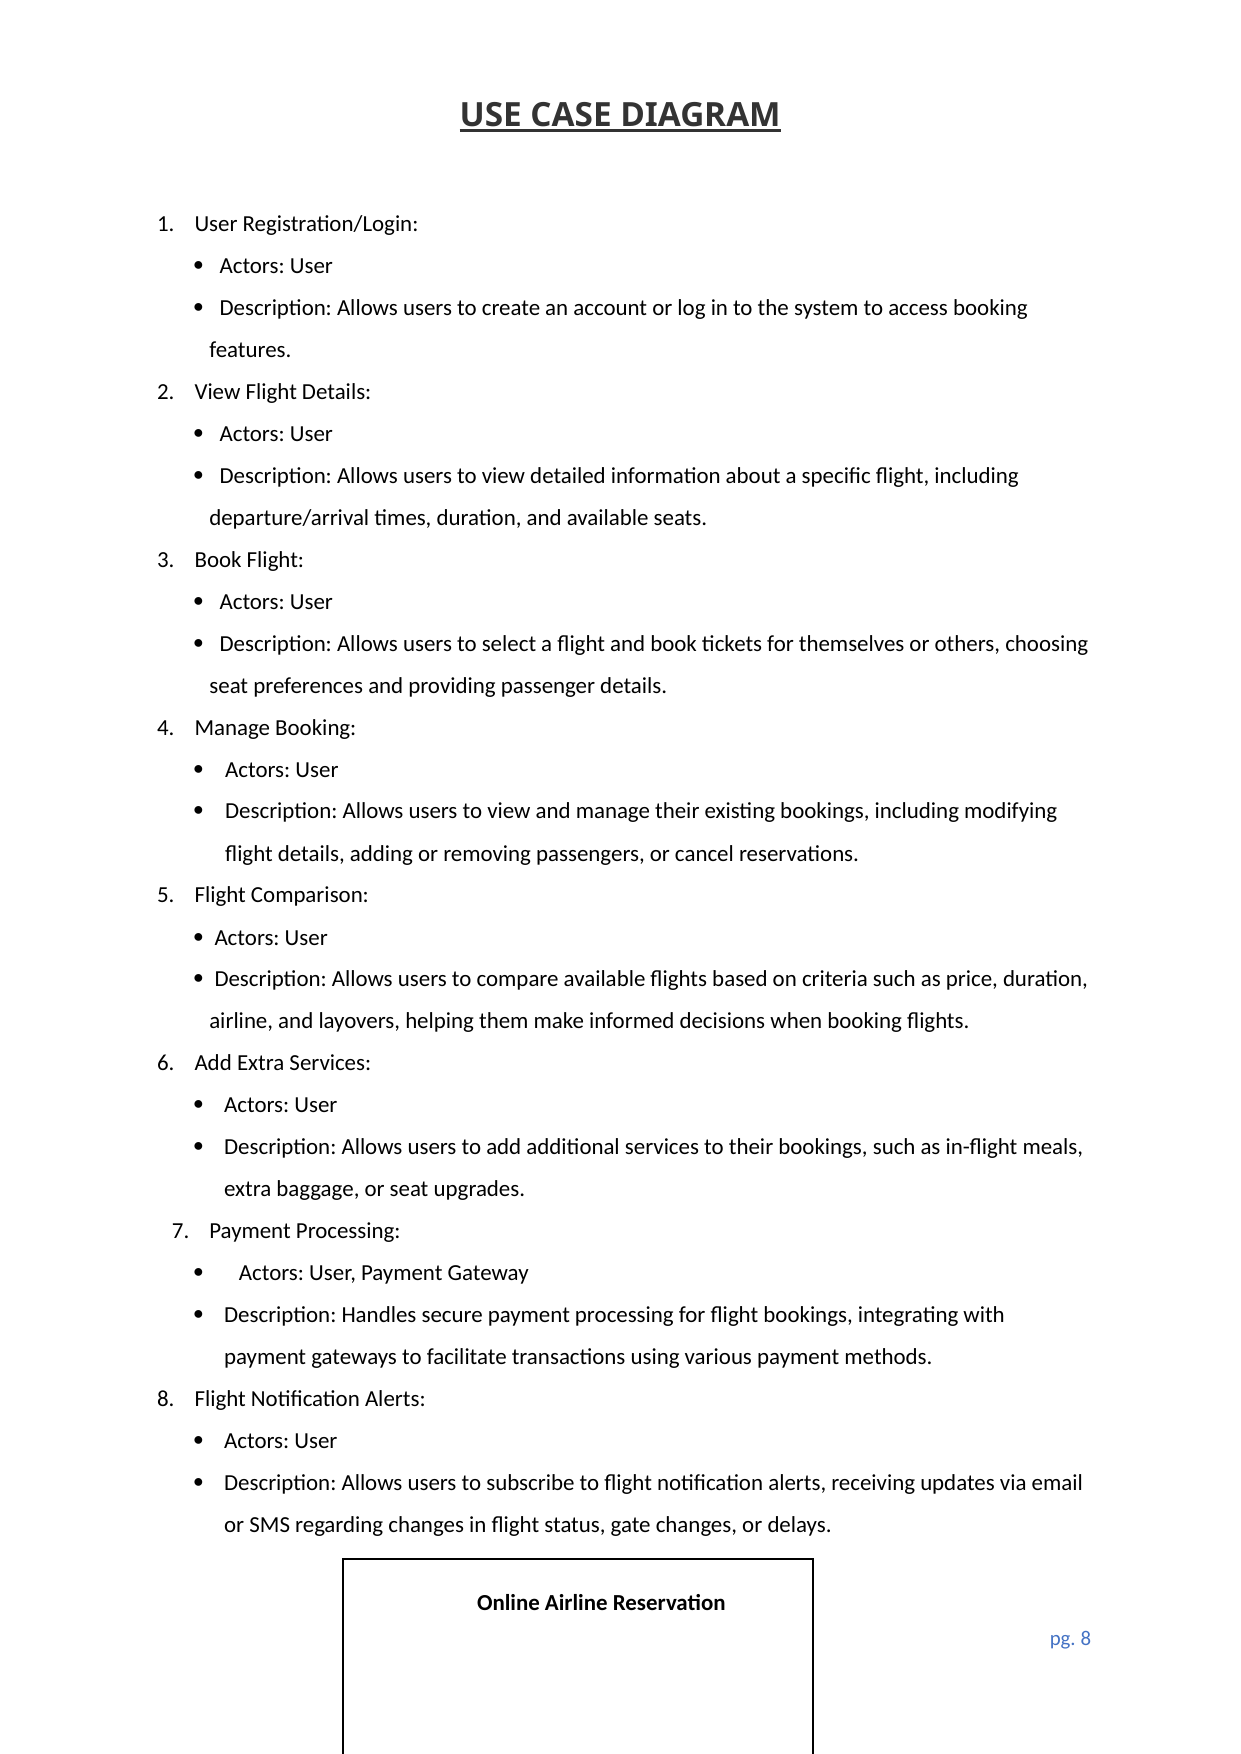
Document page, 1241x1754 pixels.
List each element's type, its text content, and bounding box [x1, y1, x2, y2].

list Actors: User [179, 755, 1091, 783]
list Actors: User [194, 251, 1091, 279]
list Actors: User [194, 1091, 1091, 1118]
list Description: Allows users to view and manage their existing bookings, including modifying flight details, adding or removing passengers, or cancel reservations. [179, 797, 1091, 867]
list Description: Allows users to compare available flights based on criteria such as price, duration, airline, and layovers, helping them make informed decisions when booking flights. [194, 964, 1091, 1034]
list Description: Allows users to view detailed information about a specific flight, including departure/arrival times, duration, and available seats. [194, 461, 1091, 531]
list Actors: User [194, 923, 1091, 951]
list Description: Allows users to subscribe to flight notification alerts, receiving updates via email or SMS regarding changes in flight status, gate changes, or delays. [194, 1468, 1091, 1538]
list Add Extra Services: [157, 1048, 1091, 1077]
list Actors: User, Payment Gateway [194, 1258, 1091, 1286]
list Actors: User [194, 1426, 1091, 1454]
list Flight Notification Alerts: [157, 1384, 1091, 1412]
list Description: Allows users to add additional services to their bookings, such as in-flight meals, extra baggage, or seat upgrades. [194, 1132, 1091, 1202]
list View Flight Details: [157, 377, 1091, 405]
list Description: Allows users to select a flight and book tickets for themselves or others, choosing seat preferences and providing passenger details. [194, 629, 1091, 699]
list Payment Processing: [172, 1216, 1091, 1244]
list Description: Handles secure payment processing for flight bookings, integrating with payment gateways to facilitate transactions using various payment methods. [194, 1300, 1091, 1370]
list Manage Booking: [157, 713, 1091, 741]
list Flight Comparison: [157, 881, 1091, 909]
list Description: Allows users to create an account or log in to the system to access booking features. [194, 293, 1091, 363]
list User Registration/Login: [157, 209, 1091, 237]
list Actors: User [194, 419, 1091, 447]
list Book Flight: [157, 545, 1091, 573]
list Actors: User [194, 587, 1091, 615]
